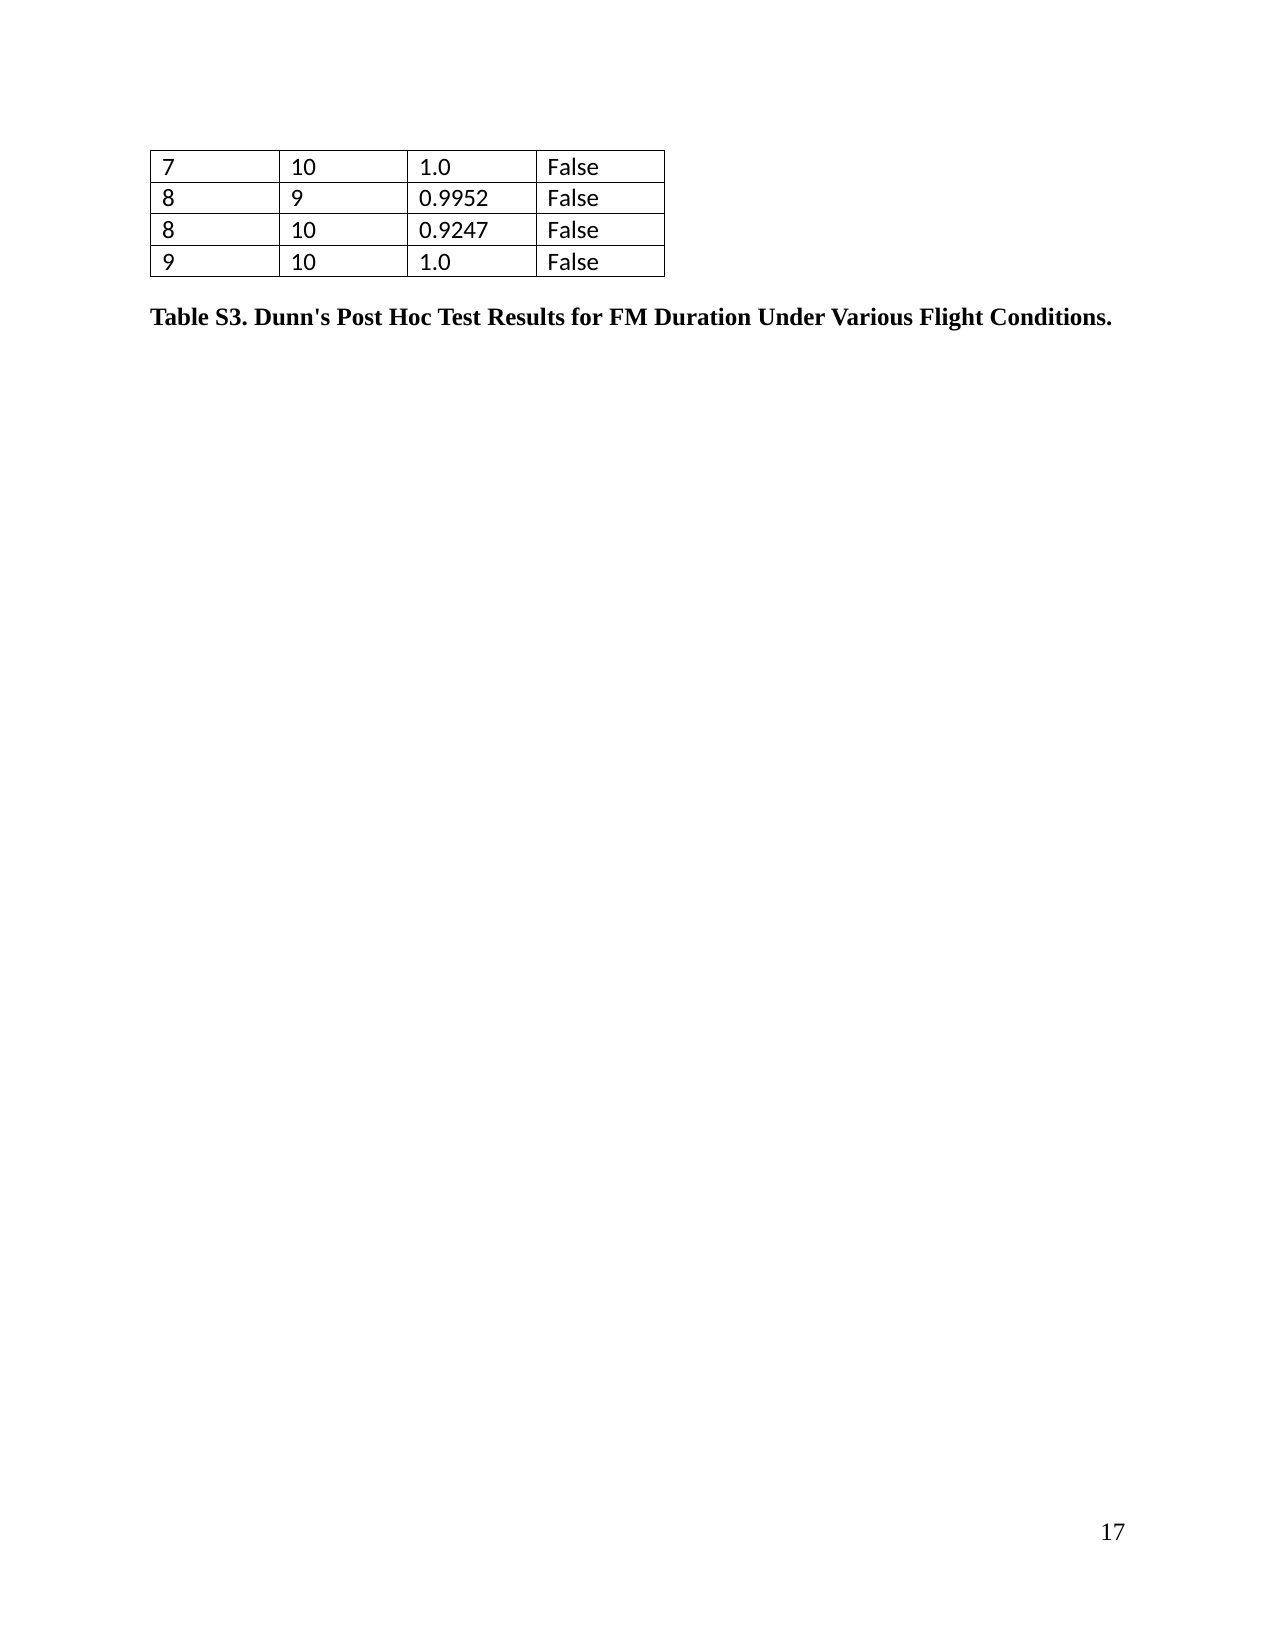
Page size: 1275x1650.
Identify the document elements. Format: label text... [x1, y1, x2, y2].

table_cell 10 [280, 246, 407, 276]
table_cell 1.0 [408, 151, 536, 182]
table_cell 8 [151, 214, 279, 245]
table_cell 10 [280, 214, 407, 245]
table_cell 0.9952 [408, 183, 536, 213]
table_cell 8 [151, 183, 279, 213]
table_cell False [537, 183, 664, 213]
table_cell 0.9247 [408, 214, 536, 245]
table_cell 9 [280, 183, 407, 213]
table_cell 10 [280, 151, 407, 182]
table_cell False [537, 214, 664, 245]
table_cell 1.0 [408, 246, 536, 276]
table_cell False [537, 246, 664, 276]
subtitle Table S3. Dunn's Post Hoc Test Results for FM Duration Under Various Flight Conditions. [150, 302, 1125, 331]
table_cell False [537, 151, 664, 182]
table_cell 9 [151, 246, 279, 276]
table_cell 7 [151, 151, 279, 182]
